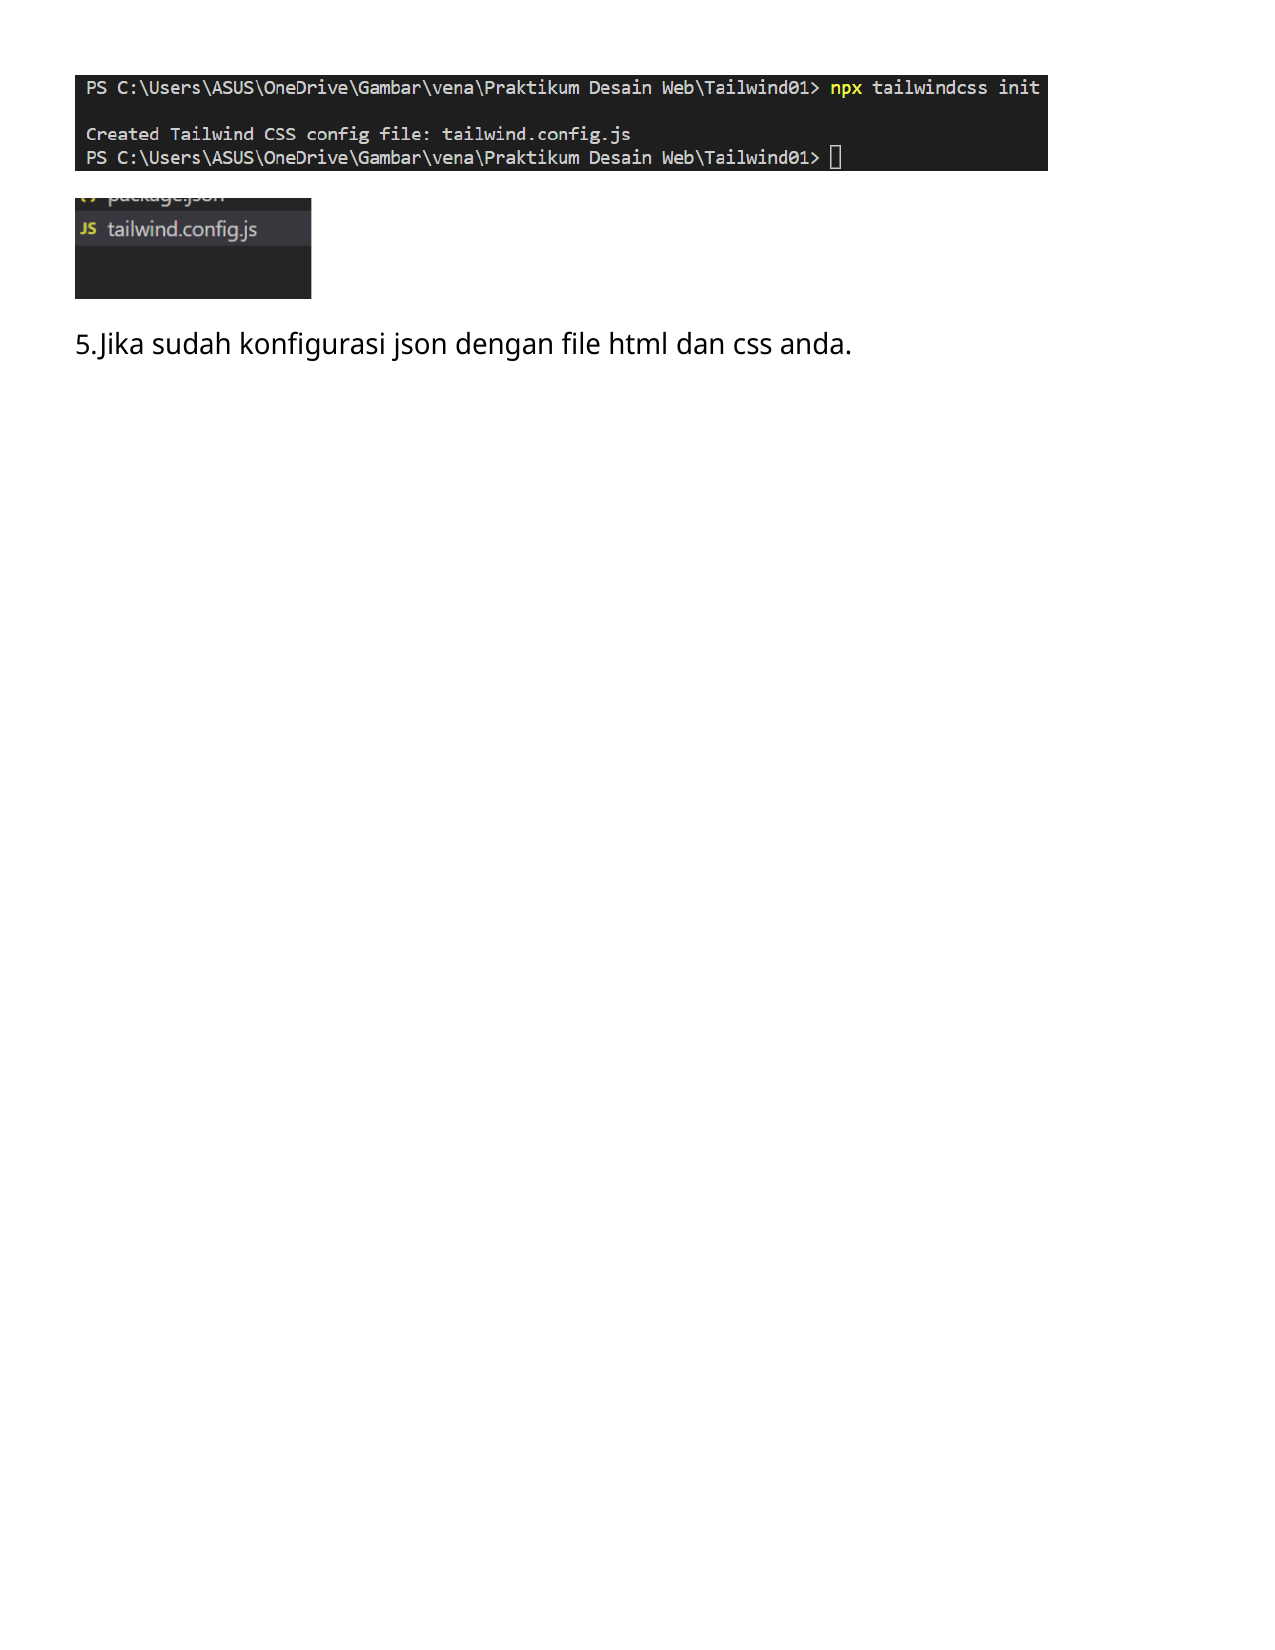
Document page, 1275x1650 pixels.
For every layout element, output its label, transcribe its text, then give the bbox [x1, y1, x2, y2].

list Jika sudah konfigurasi json dengan file html dan css anda. [75, 323, 1210, 363]
picture [75, 198, 312, 299]
picture [75, 75, 1048, 171]
